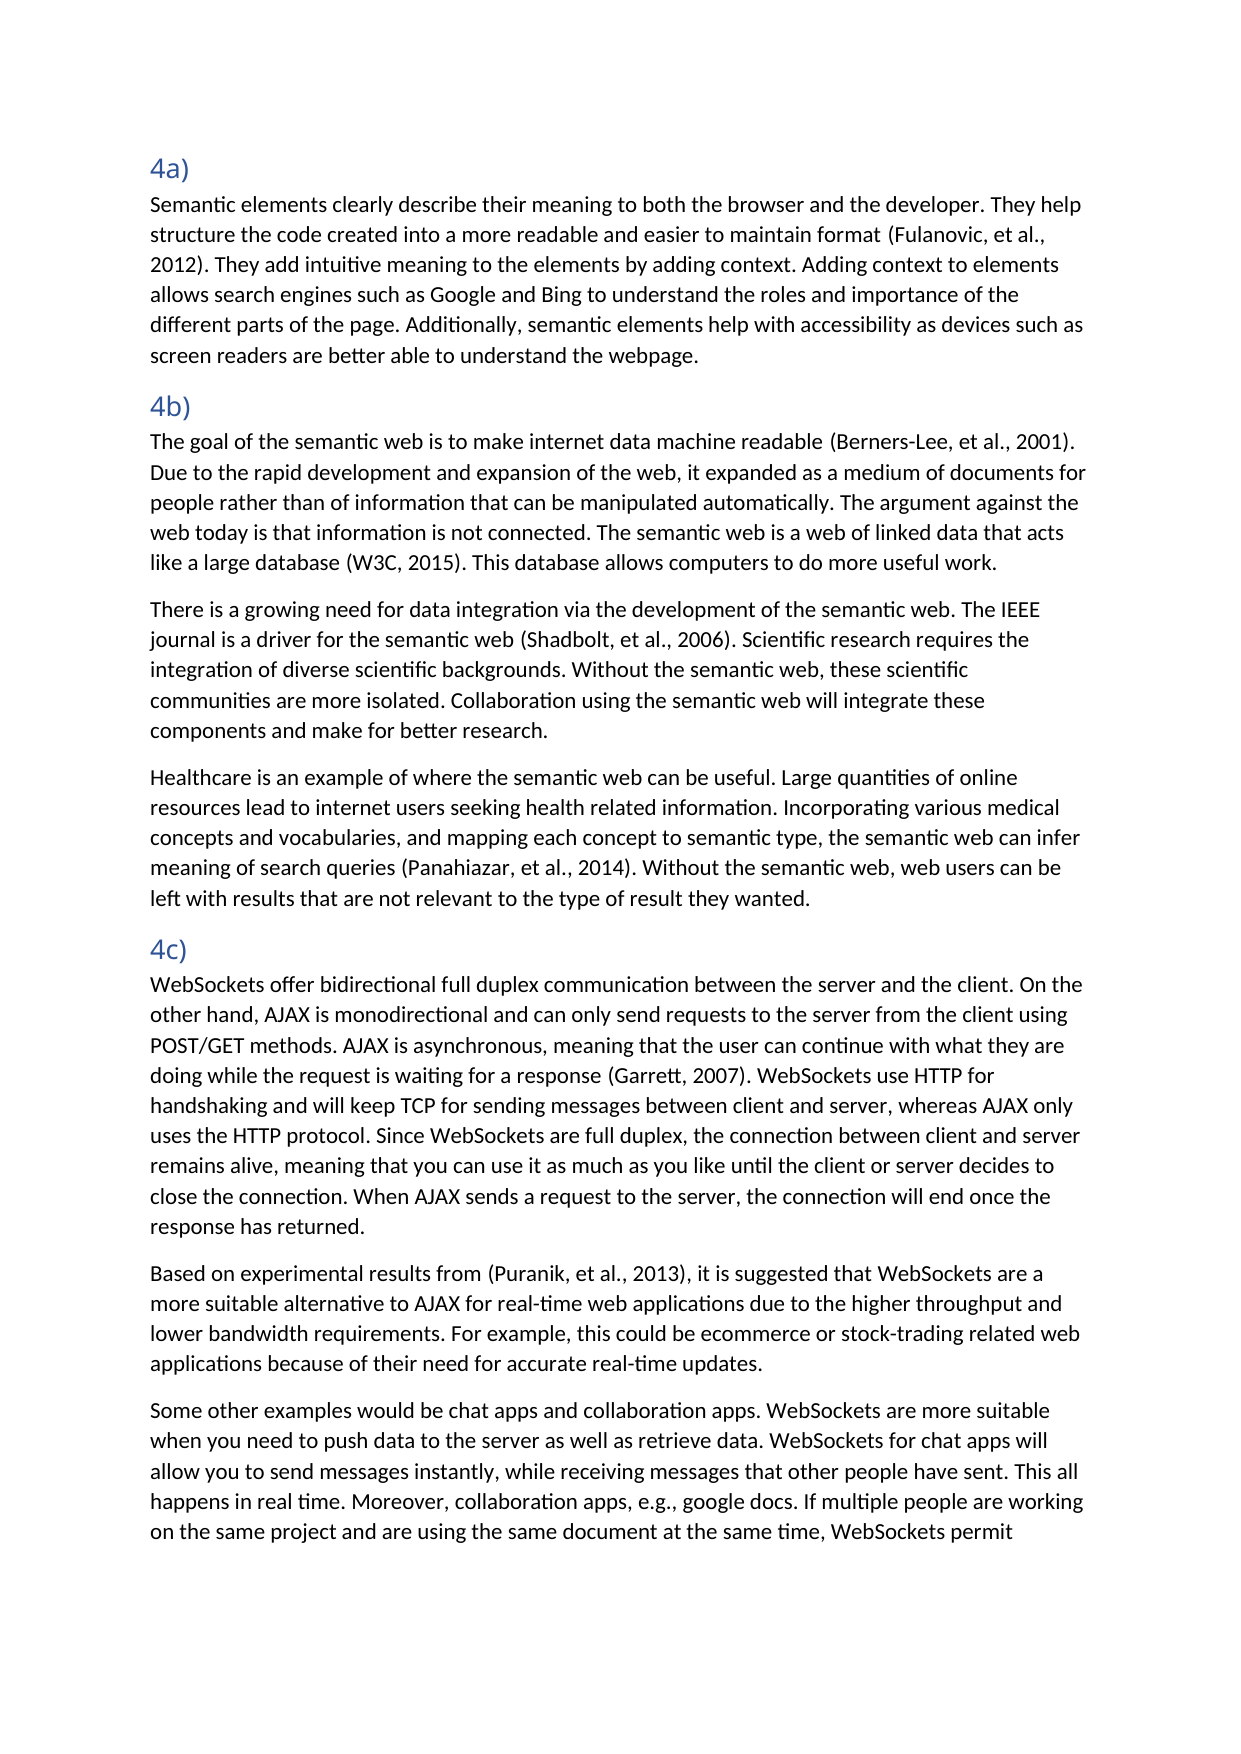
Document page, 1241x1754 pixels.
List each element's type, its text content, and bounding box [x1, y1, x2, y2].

text Healthcare is an example of where the semantic web can be useful. Large quantities of online resources lead to internet users seeking health related information. Incorporating various medical concepts and vocabularies, and mapping each concept to semantic type, the semantic web can infer meaning of search queries . Without the semantic web, web users can be left with results that are not relevant to the type of result they wanted. [150, 763, 1090, 912]
text The goal of the semantic web is to make internet data machine readable . Due to the rapid development and expansion of the web, it expanded as a medium of documents for people rather than of information that can be manipulated automatically. The argument against the web today is that information is not connected. The semantic web is a web of linked data that acts like a large database . This database allows computers to do more useful work. [150, 427, 1090, 576]
text There is a growing need for data integration via the development of the semantic web. The IEEE journal is a driver for the semantic web . Scientific research requires the integration of diverse scientific backgrounds. Without the semantic web, these scientific communities are more isolated. Collaboration using the semantic web will integrate these components and make for better research. [150, 595, 1090, 744]
subtitle 4b) [150, 388, 1090, 424]
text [150, 1396, 1090, 1545]
text WebSockets offer bidirectional full duplex communication between the server and the client. On the other hand, AJAX is monodirectional and can only send requests to the server from the client using POST/GET methods. AJAX is asynchronous, meaning that the user can continue with what they are doing while the request is waiting for a response . WebSockets use HTTP for handshaking and will keep TCP for sending messages between client and server, whereas AJAX only uses the HTTP protocol. Since WebSockets are full duplex, the connection between client and server remains alive, meaning that you can use it as much as you like until the client or server decides to close the connection. When AJAX sends a request to the server, the connection will end once the response has returned. [150, 970, 1090, 1240]
subtitle 4a) [150, 150, 1090, 187]
text Based on experimental results from , it is suggested that WebSockets are a more suitable alternative to AJAX for real-time web applications due to the higher throughput and lower bandwidth requirements. For example, this could be ecommerce or stock-trading related web applications because of their need for accurate real-time updates. [150, 1259, 1090, 1378]
subtitle 4c) [150, 931, 1090, 967]
text Semantic elements clearly describe their meaning to both the browser and the developer. They help structure the code created into a more readable and easier to maintain format . They add intuitive meaning to the elements by adding context. Adding context to elements allows search engines such as Google and Bing to understand the roles and importance of the different parts of the page. Additionally, semantic elements help with accessibility as devices such as screen readers are better able to understand the webpage. [150, 190, 1090, 369]
